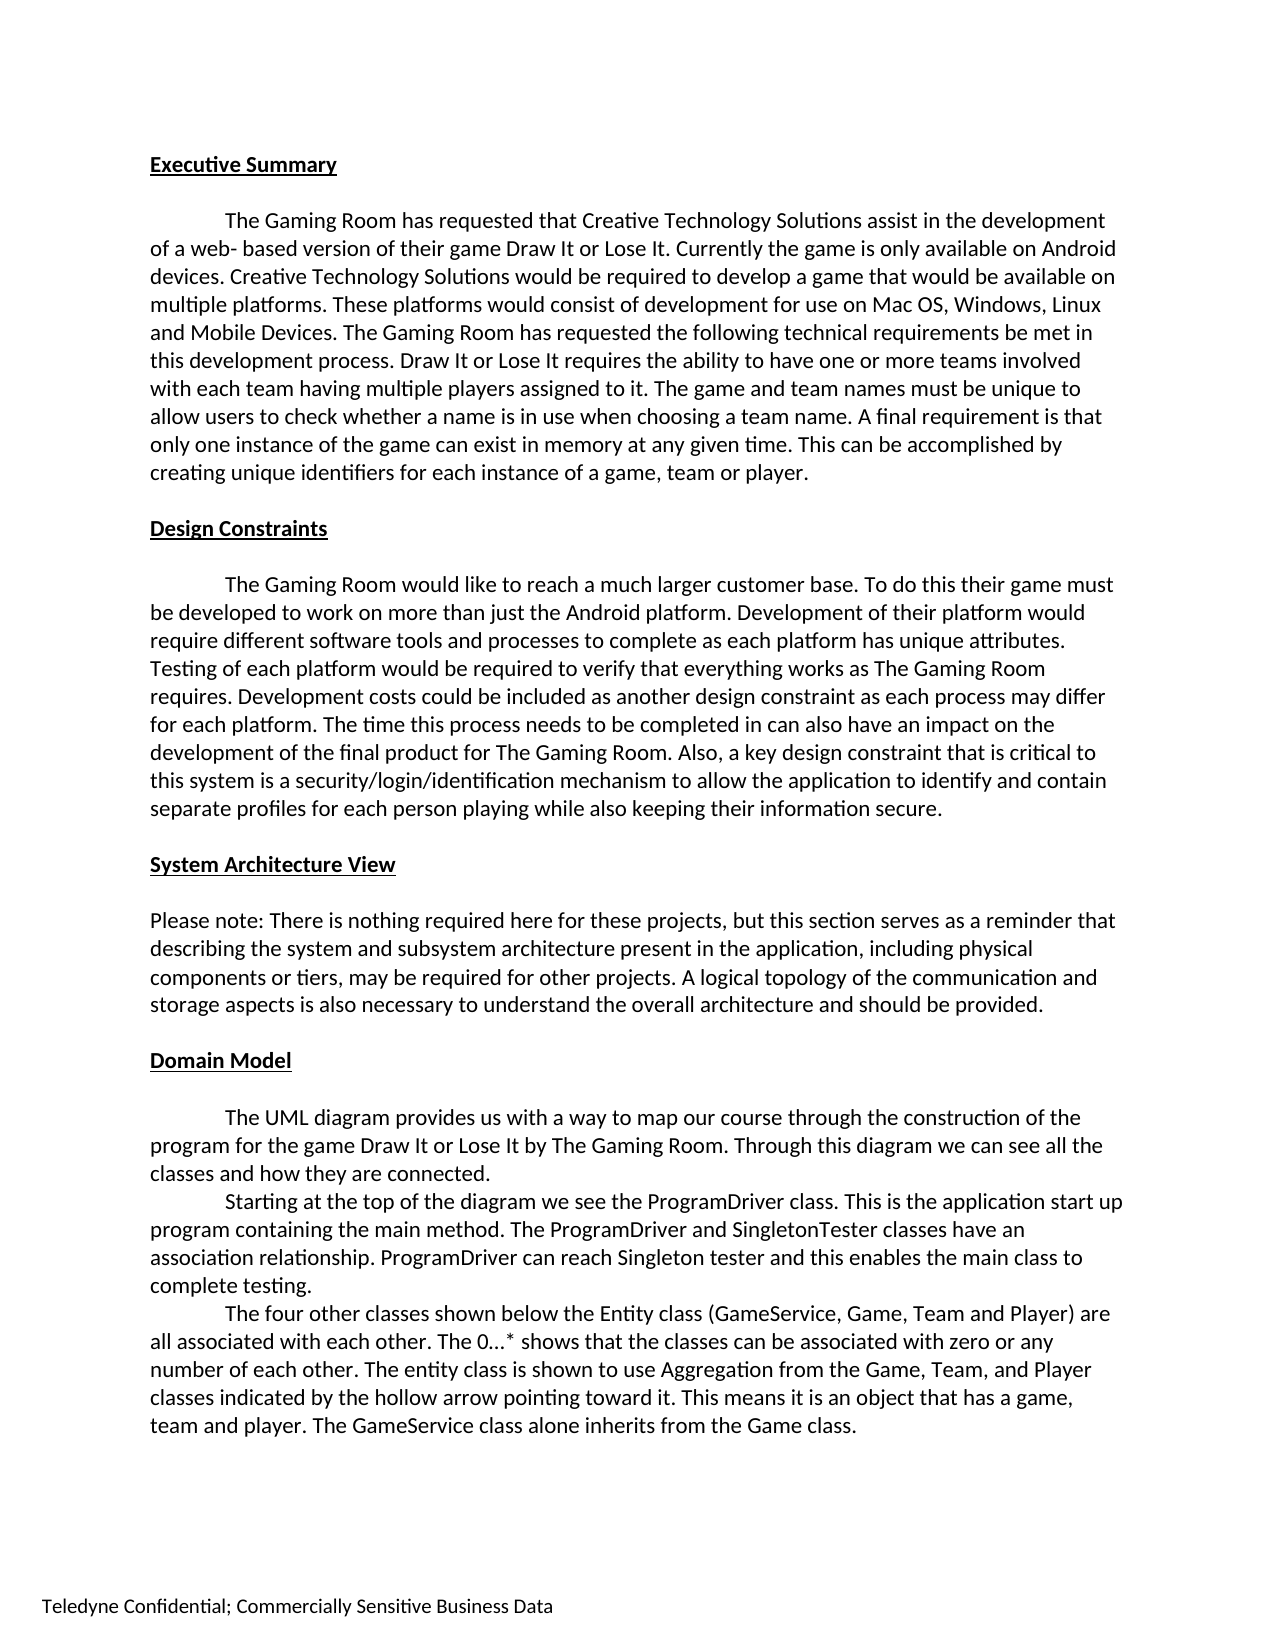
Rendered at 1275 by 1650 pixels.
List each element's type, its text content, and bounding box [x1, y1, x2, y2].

text Starting at the top of the diagram we see the ProgramDriver class. This is the application start up program containing the main method. The ProgramDriver and SingletonTester classes have an association relationship. ProgramDriver can reach Singleton tester and this enables the main class to complete testing. [150, 1187, 1125, 1299]
subtitle Domain Model [150, 1047, 1125, 1075]
text Please note: There is nothing required here for these projects, but this section serves as a reminder that describing the system and subsystem architecture present in the application, including physical components or tiers, may be required for other projects. A logical topology of the communication and storage aspects is also necessary to understand the overall architecture and should be provided. [150, 907, 1125, 1019]
text The four other classes shown below the Entity class (GameService, Game, Team and Player) are all associated with each other. The 0…* shows that the classes can be associated with zero or any number of each other. The entity class is shown to use Aggregation from the Game, Team, and Player classes indicated by the hollow arrow pointing toward it. This means it is an object that has a game, team and player. The GameService class alone inherits from the Game class. [150, 1299, 1125, 1439]
text The UML diagram provides us with a way to map our course through the construction of the program for the game Draw It or Lose It by The Gaming Room. Through this diagram we can see all the classes and how they are connected. [150, 1103, 1125, 1187]
subtitle Design Constraints [150, 514, 1125, 542]
subtitle Executive Summary [150, 150, 1125, 178]
text The Gaming Room would like to reach a much larger customer base. To do this their game must be developed to work on more than just the Android platform. Development of their platform would require different software tools and processes to complete as each platform has unique attributes. Testing of each platform would be required to verify that everything works as The Gaming Room requires. Development costs could be included as another design constraint as each process may differ for each platform. The time this process needs to be completed in can also have an impact on the development of the final product for The Gaming Room. Also, a key design constraint that is critical to this system is a security/login/identification mechanism to allow the application to identify and contain separate profiles for each person playing while also keeping their information secure. [150, 570, 1125, 822]
text The Gaming Room has requested that Creative Technology Solutions assist in the development of a web- based version of their game Draw It or Lose It. Currently the game is only available on Android devices. Creative Technology Solutions would be required to develop a game that would be available on multiple platforms. These platforms would consist of development for use on Mac OS, Windows, Linux and Mobile Devices. The Gaming Room has requested the following technical requirements be met in this development process. Draw It or Lose It requires the ability to have one or more teams involved with each team having multiple players assigned to it. The game and team names must be unique to allow users to check whether a name is in use when choosing a team name. A final requirement is that only one instance of the game can exist in memory at any given time. This can be accomplished by creating unique identifiers for each instance of a game, team or player. [150, 206, 1125, 486]
subtitle System Architecture View [150, 851, 1125, 878]
